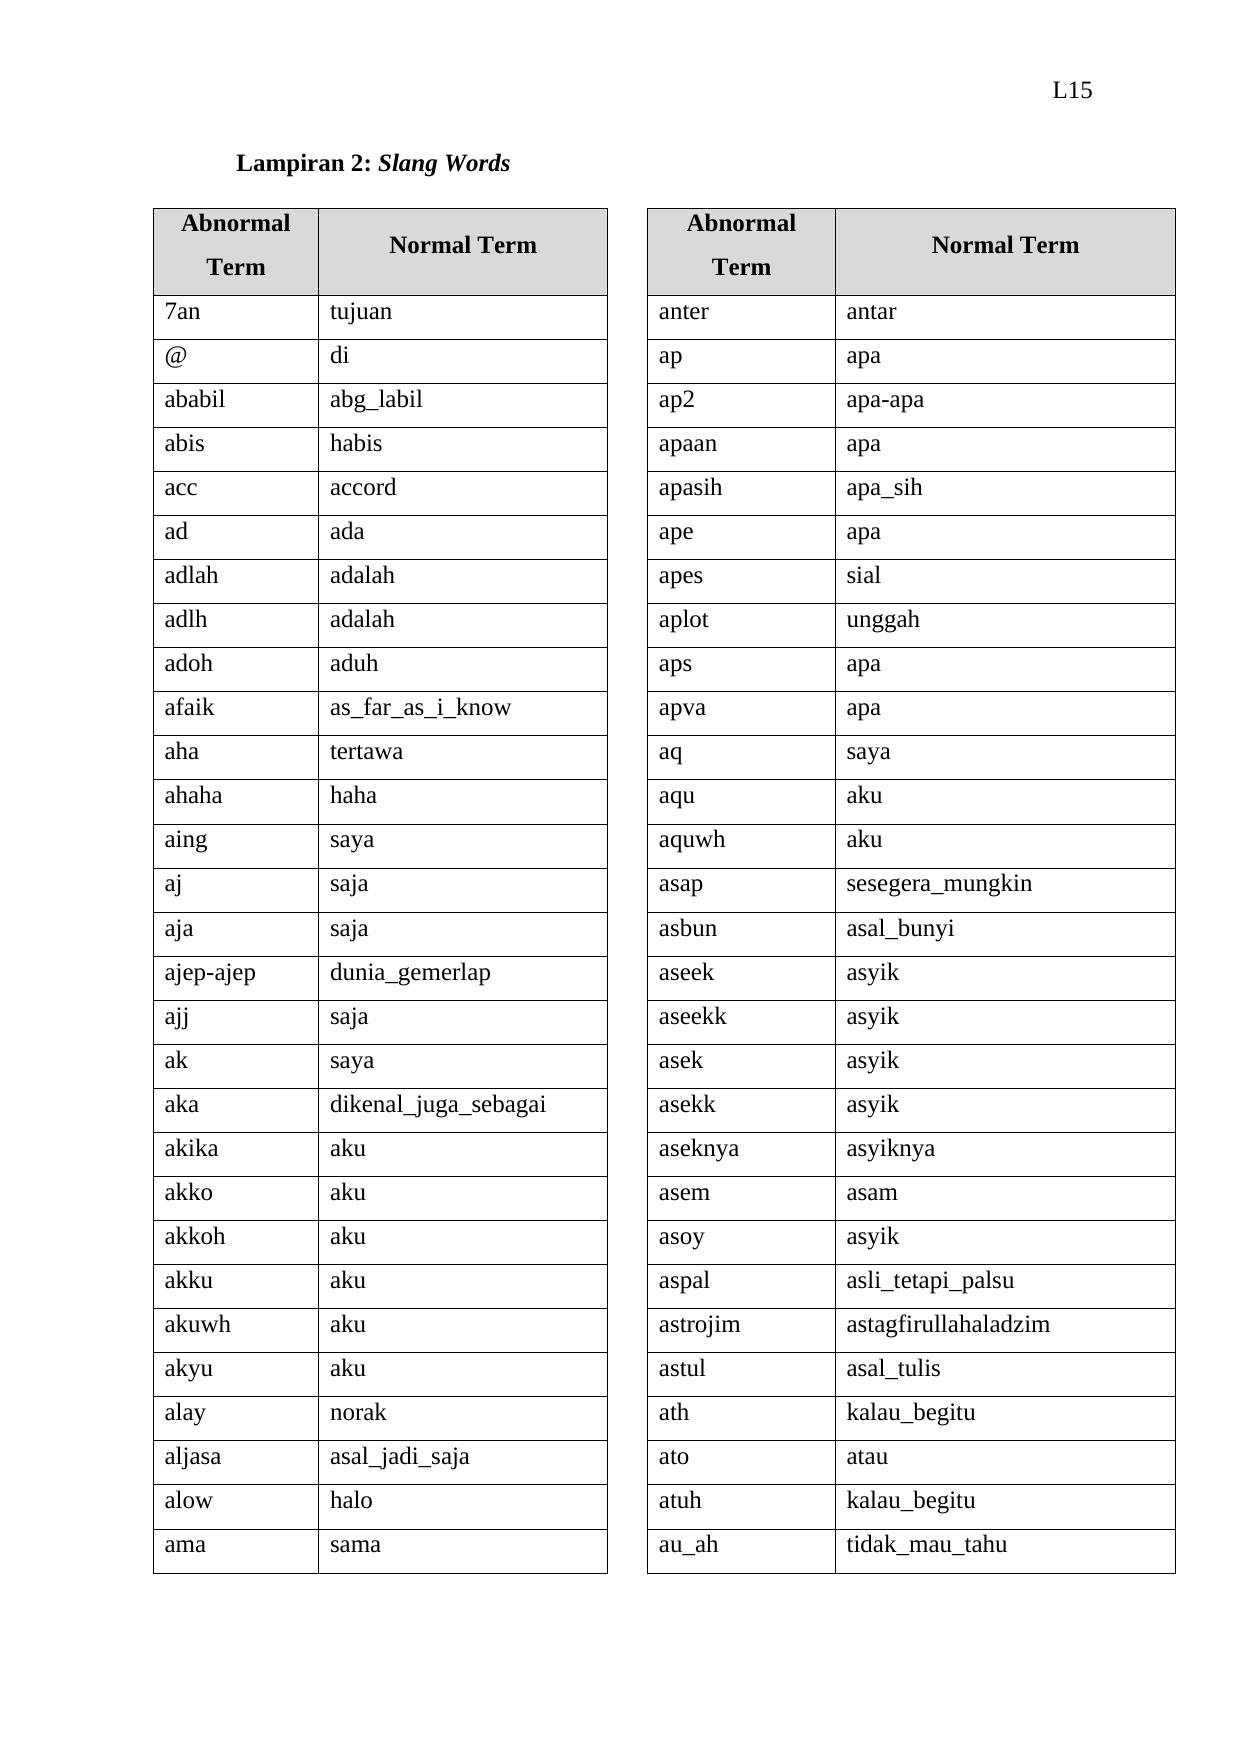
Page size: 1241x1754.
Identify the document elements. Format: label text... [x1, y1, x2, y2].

table_cell adalah [319, 604, 607, 647]
table_cell [608, 559, 647, 603]
table_cell alow [154, 1485, 318, 1528]
table_cell aq [648, 736, 835, 779]
table_cell [608, 1044, 647, 1088]
table_cell ajj [154, 1001, 318, 1044]
table_cell [608, 471, 647, 515]
table_cell [608, 1220, 647, 1264]
table_cell abg_labil [319, 384, 607, 427]
table_cell adoh [154, 648, 318, 691]
table_cell @ [154, 340, 318, 383]
table_cell saya [836, 736, 1175, 779]
table_cell dikenal_juga_sebagai [319, 1089, 607, 1132]
table_cell ape [648, 516, 835, 559]
table_cell aj [154, 869, 318, 912]
table_cell asekk [648, 1089, 835, 1132]
table_cell sial [836, 560, 1175, 603]
table_cell [608, 1440, 647, 1484]
table_cell asli_tetapi_palsu [836, 1265, 1175, 1308]
table_cell aja [154, 913, 318, 956]
table_cell 7an [154, 296, 318, 339]
table_cell anter [648, 296, 835, 339]
table_cell aku [319, 1177, 607, 1220]
table_cell unggah [836, 604, 1175, 647]
table_cell [608, 1529, 647, 1572]
table_header [608, 208, 647, 295]
table_cell afaik [154, 692, 318, 735]
table_cell [608, 1264, 647, 1308]
table_cell aseek [648, 957, 835, 1000]
table_cell aka [154, 1089, 318, 1132]
table_cell asbun [648, 913, 835, 956]
table_cell asem [648, 1177, 835, 1220]
table_cell di [319, 340, 607, 383]
table_cell kalau_begitu [836, 1397, 1175, 1440]
table_cell aqu [648, 780, 835, 823]
table_cell tertawa [319, 736, 607, 779]
table_cell akuwh [154, 1309, 318, 1352]
table_cell ak [154, 1045, 318, 1088]
table_cell astrojim [648, 1309, 835, 1352]
table_cell tidak_mau_tahu [836, 1530, 1175, 1572]
table_cell asal_bunyi [836, 913, 1175, 956]
table_cell aing [154, 825, 318, 867]
table_cell aduh [319, 648, 607, 691]
table_cell atau [836, 1441, 1175, 1484]
table_cell [608, 824, 647, 867]
table_cell aku [319, 1133, 607, 1176]
table_cell ap2 [648, 384, 835, 427]
table_cell aspal [648, 1265, 835, 1308]
table_cell apa_sih [836, 472, 1175, 515]
table_cell aku [319, 1265, 607, 1308]
table_cell saja [319, 1001, 607, 1044]
table_cell antar [836, 296, 1175, 339]
table_cell [608, 691, 647, 735]
table_header Abnormal Term [154, 209, 318, 295]
table_cell habis [319, 428, 607, 471]
table_cell acc [154, 472, 318, 515]
table_cell apa [836, 340, 1175, 383]
table_cell asyik [836, 1221, 1175, 1264]
table_cell asyik [836, 1089, 1175, 1132]
table_cell halo [319, 1485, 607, 1528]
table_cell asal_tulis [836, 1353, 1175, 1396]
table_cell akkoh [154, 1221, 318, 1264]
table_cell ama [154, 1530, 318, 1572]
table_cell [608, 1352, 647, 1396]
table_cell [608, 868, 647, 912]
table_cell apaan [648, 428, 835, 471]
table_cell asyik [836, 1045, 1175, 1088]
table_cell [608, 1000, 647, 1044]
table_cell adalah [319, 560, 607, 603]
table_cell akika [154, 1133, 318, 1176]
table_cell as_far_as_i_know [319, 692, 607, 735]
table_cell haha [319, 780, 607, 823]
table_cell ajep-ajep [154, 957, 318, 1000]
table_cell aljasa [154, 1441, 318, 1484]
table_header Normal Term [319, 209, 607, 295]
table_cell asoy [648, 1221, 835, 1264]
table_cell akko [154, 1177, 318, 1220]
table_cell abis [154, 428, 318, 471]
table_cell apa-apa [836, 384, 1175, 427]
table_cell saya [319, 1045, 607, 1088]
table_cell ahaha [154, 780, 318, 823]
table_cell aseknya [648, 1133, 835, 1176]
table_cell apasih [648, 472, 835, 515]
table_cell aku [319, 1221, 607, 1264]
table_cell [608, 912, 647, 956]
table_cell aps [648, 648, 835, 691]
table_cell apa [836, 516, 1175, 559]
table_cell [608, 1484, 647, 1528]
table_cell asal_jadi_saja [319, 1441, 607, 1484]
table_cell apes [648, 560, 835, 603]
table_cell [608, 779, 647, 823]
text Lampiran 2: Slang Words [236, 148, 1092, 176]
table_cell sama [319, 1530, 607, 1572]
table_cell aku [836, 825, 1175, 867]
table_cell norak [319, 1397, 607, 1440]
table_cell [608, 515, 647, 559]
table_header Abnormal Term [648, 209, 835, 295]
table_cell aku [319, 1309, 607, 1352]
table_cell aquwh [648, 825, 835, 867]
table_cell [608, 1088, 647, 1132]
table_cell alay [154, 1397, 318, 1440]
table_cell [608, 427, 647, 471]
table_cell aplot [648, 604, 835, 647]
table_cell [608, 1132, 647, 1176]
table_cell astagfirullahaladzim [836, 1309, 1175, 1352]
table_cell [608, 956, 647, 1000]
table_cell ada [319, 516, 607, 559]
table_cell [608, 735, 647, 779]
table_cell aku [319, 1353, 607, 1396]
table_cell apa [836, 428, 1175, 471]
table_cell [608, 1308, 647, 1352]
table_cell accord [319, 472, 607, 515]
table_cell ap [648, 340, 835, 383]
table_cell ad [154, 516, 318, 559]
table_cell ababil [154, 384, 318, 427]
table_cell kalau_begitu [836, 1485, 1175, 1528]
table_cell asek [648, 1045, 835, 1088]
table_cell adlh [154, 604, 318, 647]
table_cell au_ah [648, 1530, 835, 1572]
table_cell adlah [154, 560, 318, 603]
table_cell saja [319, 869, 607, 912]
table_cell [608, 339, 647, 383]
table_cell asyik [836, 1001, 1175, 1044]
table_cell apa [836, 692, 1175, 735]
table_cell saja [319, 913, 607, 956]
table_header Normal Term [836, 209, 1175, 295]
table_cell asap [648, 869, 835, 912]
table_cell apa [836, 648, 1175, 691]
table_cell saya [319, 825, 607, 867]
table_cell apva [648, 692, 835, 735]
table_cell [608, 1396, 647, 1440]
table_cell akyu [154, 1353, 318, 1396]
table_cell astul [648, 1353, 835, 1396]
table_cell [608, 647, 647, 691]
table_cell atuh [648, 1485, 835, 1528]
table_cell tujuan [319, 296, 607, 339]
table_cell asam [836, 1177, 1175, 1220]
table_cell aku [836, 780, 1175, 823]
table_cell [608, 295, 647, 339]
table_cell dunia_gemerlap [319, 957, 607, 1000]
table_cell sesegera_mungkin [836, 869, 1175, 912]
table_cell ath [648, 1397, 835, 1440]
table_cell aseekk [648, 1001, 835, 1044]
table_cell akku [154, 1265, 318, 1308]
table_cell [608, 603, 647, 647]
table_cell ato [648, 1441, 835, 1484]
table_cell [608, 1176, 647, 1220]
table_cell [608, 383, 647, 427]
table_cell aha [154, 736, 318, 779]
table_cell asyik [836, 957, 1175, 1000]
table_cell asyiknya [836, 1133, 1175, 1176]
